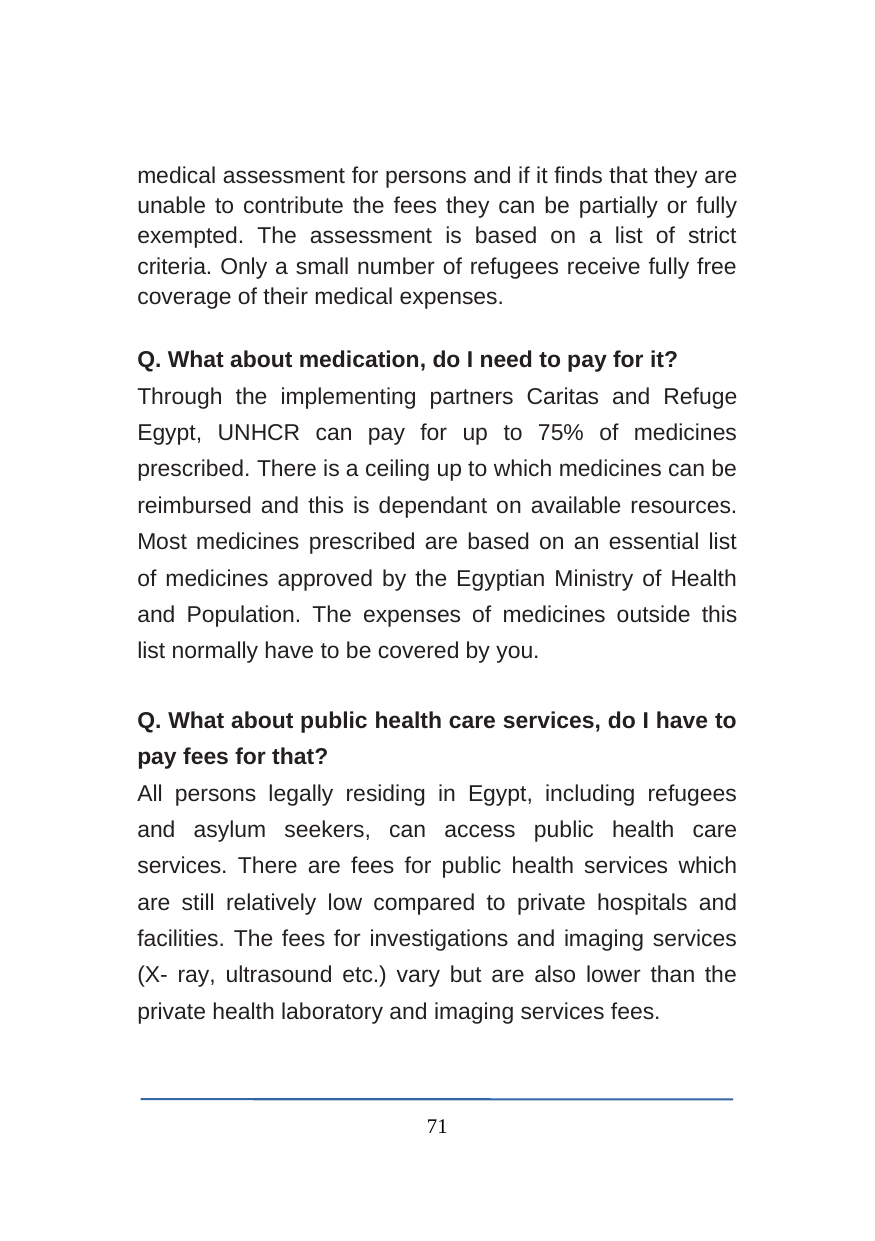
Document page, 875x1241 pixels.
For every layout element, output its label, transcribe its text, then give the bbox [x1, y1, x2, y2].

text All persons legally residing in Egypt, including refugees and asylum seekers, can access public health care services. There are fees for public health services which are still relatively low compared to private hospitals and facilities. The fees for investigations and imaging services (X- ray, ultrasound etc.) vary but are also lower than the private health laboratory and imaging services fees. [137, 779, 737, 1024]
text Q. What about public health care services, do I have to pay fees for that? [137, 707, 737, 769]
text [137, 162, 737, 309]
text Through the implementing partners Caritas and Refuge Egypt, UNHCR can pay for up to 75% of medicines prescribed. There is a ceiling up to which medicines can be reimbursed and this is dependant on available resources. Most medicines prescribed are based on an essential list of medicines approved by the Egyptian Ministry of Health and Population. The expenses of medicines outside this list normally have to be covered by you. [137, 383, 737, 663]
text Q. What about medication, do I need to pay for it? [137, 346, 737, 373]
